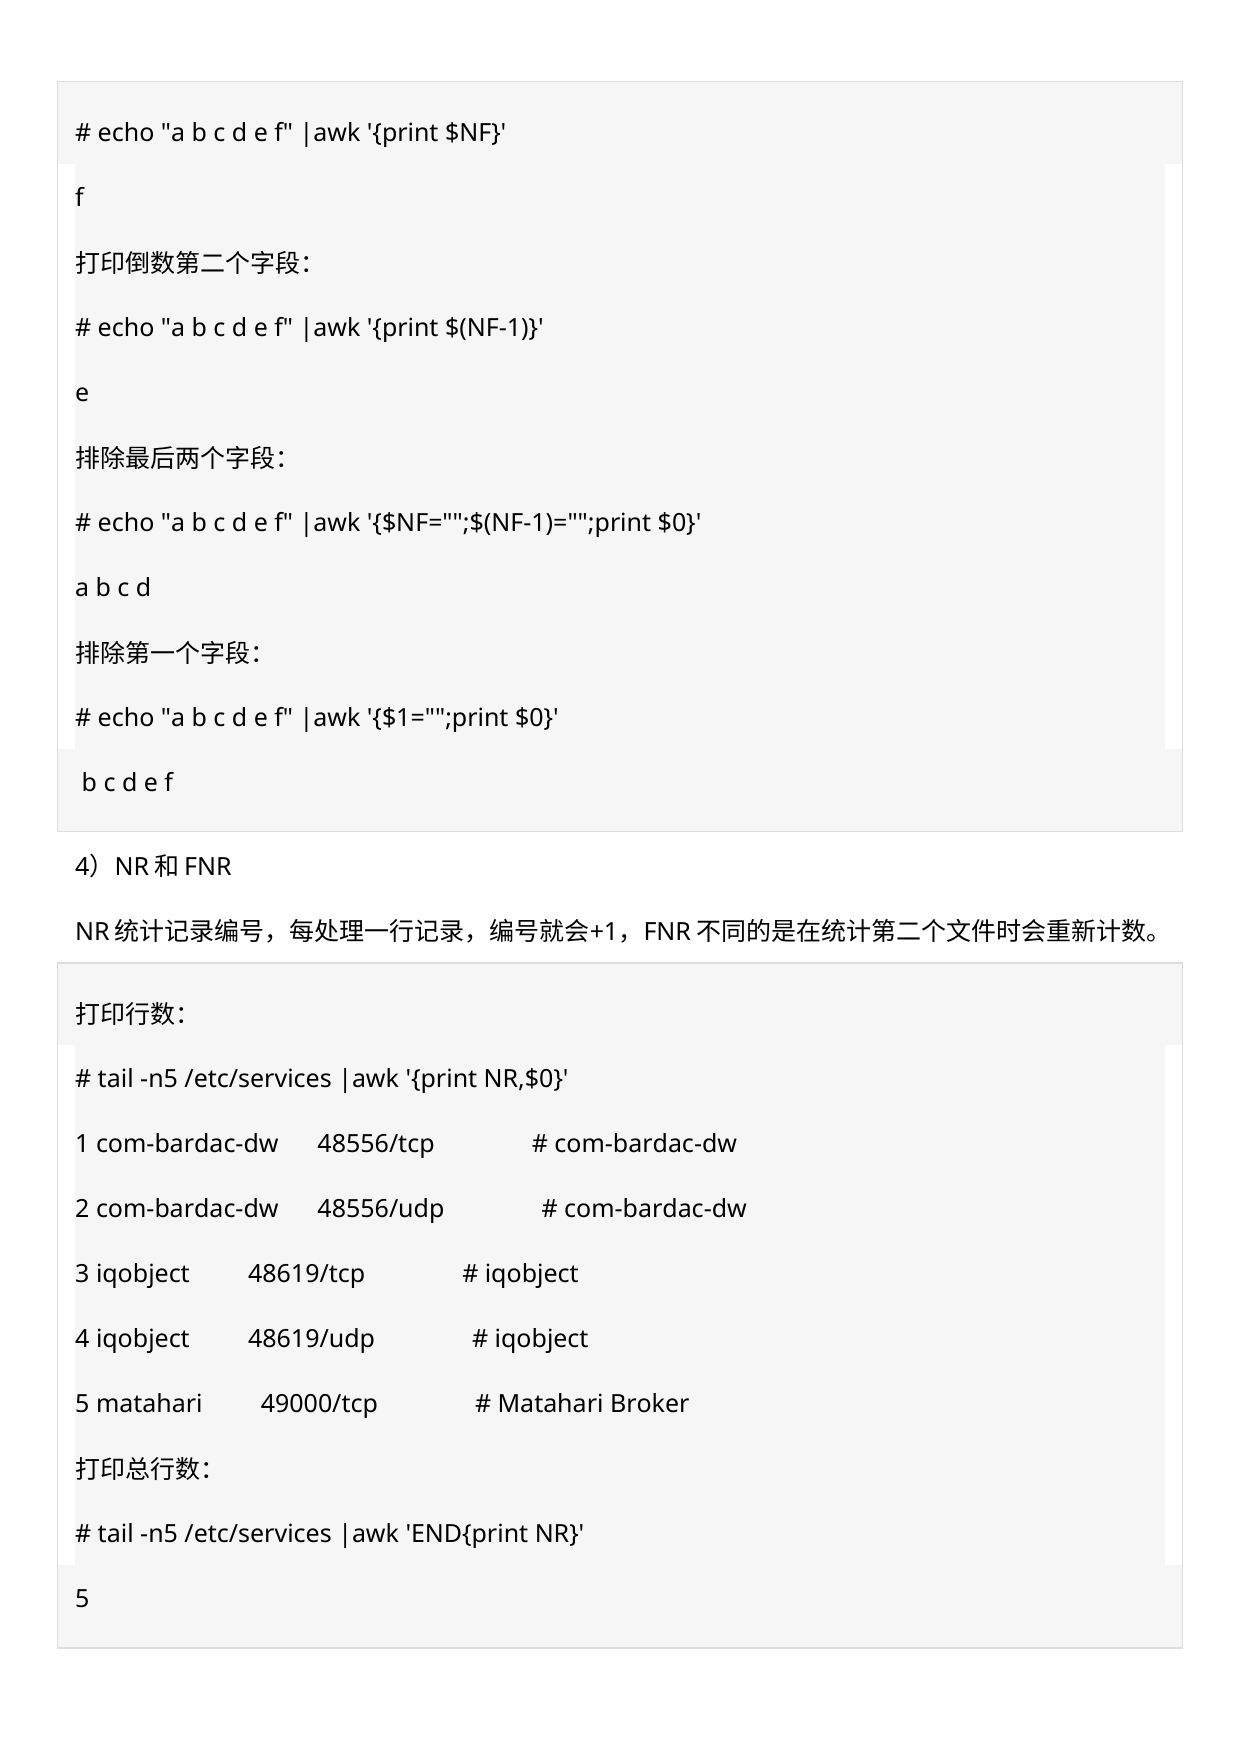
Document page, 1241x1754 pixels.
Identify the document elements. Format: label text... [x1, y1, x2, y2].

text a b c d [75, 554, 1165, 619]
text 打印总行数： [75, 1435, 1165, 1500]
text # echo "a b c d e f" |awk '{print $NF}' [58, 82, 1182, 164]
text 5 [58, 1547, 1182, 1647]
text # echo "a b c d e f" |awk '{$1="";print $0}' [75, 684, 1165, 731]
text e [75, 359, 1165, 424]
text # tail -n5 /etc/services |awk 'END{print NR}' [75, 1500, 1165, 1547]
text NR统计记录编号，每处理一行记录，编号就会+1，FNR不同的是在统计第二个文件时会重新计数。 [75, 897, 1165, 962]
text 4）NR和FNR [75, 832, 1165, 897]
text # echo "a b c d e f" |awk '{print $(NF-1)}' [75, 294, 1165, 359]
text 1 com-bardac-dw 48556/tcp # com-bardac-dw [75, 1110, 1165, 1175]
text # echo "a b c d e f" |awk '{$NF="";$(NF-1)="";print $0}' [75, 489, 1165, 554]
text 排除最后两个字段： [75, 424, 1165, 489]
text # tail -n5 /etc/services |awk '{print NR,$0}' [75, 1045, 1165, 1110]
text 排除第一个字段： [75, 619, 1165, 684]
text 3 iqobject 48619/tcp # iqobject [75, 1240, 1165, 1305]
text f [75, 164, 1165, 229]
text 打印倒数第二个字段： [75, 229, 1165, 294]
text 5 matahari 49000/tcp # Matahari Broker [75, 1370, 1165, 1435]
text b c d e f [58, 731, 1182, 831]
text 打印行数： [58, 964, 1182, 1045]
text 2 com-bardac-dw 48556/udp # com-bardac-dw [75, 1175, 1165, 1240]
text 4 iqobject 48619/udp # iqobject [75, 1305, 1165, 1370]
